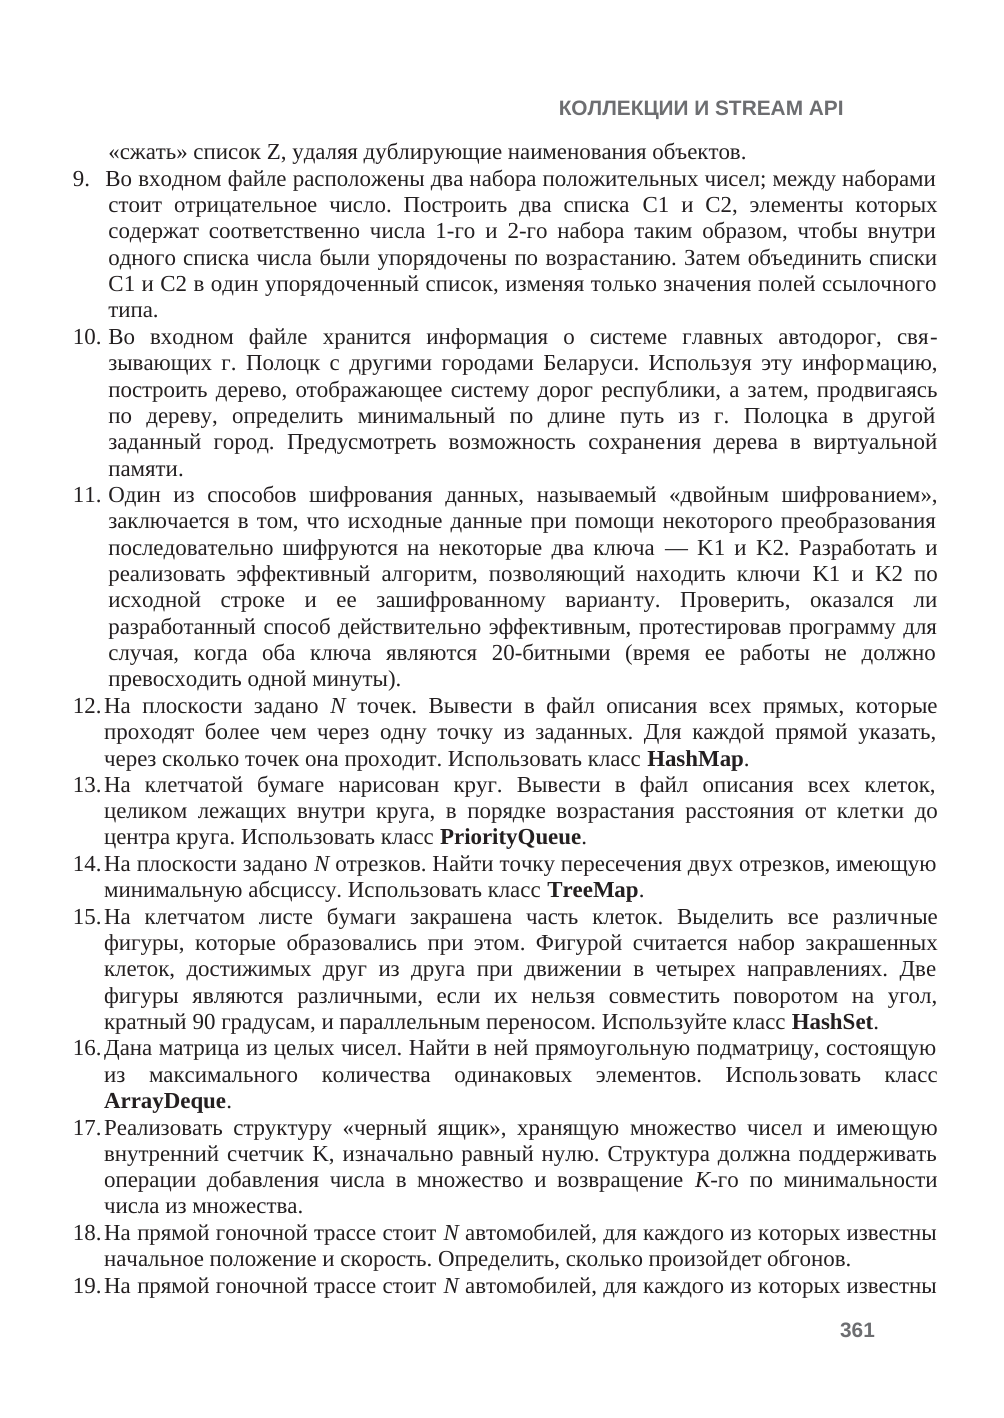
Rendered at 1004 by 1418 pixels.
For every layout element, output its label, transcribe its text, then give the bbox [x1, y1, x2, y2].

list Один из способов шифрования данных, называемый «двойным шифрованием», заключается в том, что исходные данные при помощи некоторого преобразования последовательно шифруются на некоторые два ключа — K1 и K2. Разработать и реализовать эффективный алгоритм, позволяющий находить ключи K1 и K2 по исходной строке и ее зашифрованному варианту. Проверить, оказался ли разработанный способ действительно эффективным, протестировав программу для случая, когда оба ключа являются 20-битными (время ее работы не должно превосходить одной минуты). [73, 481, 938, 692]
list На плоскости задано N точек. Вывести в файл описания всех прямых, которые проходят более чем через одну точку из заданных. Для каждой прямой указать, через сколько точек она проходит. Использовать класс HashMap. [73, 692, 938, 771]
list На плоскости задано N отрезков. Найти точку пересечения двух отрезков, имеющую минимальную абсциссу. Использовать класс TreeMap. [73, 850, 938, 903]
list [73, 138, 938, 165]
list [73, 1272, 938, 1298]
list Дана матрица из целых чисел. Найти в ней прямоугольную подматрицу, состоящую из максимального количества одинаковых элементов. Использовать класс ArrayDeque. [73, 1034, 938, 1113]
list Во входном файле расположены два набора положительных чисел; между наборами стоит отрицательное число. Построить два списка C1 и С2, элементы которых содержат соответственно числа 1-го и 2-го набора таким образом, чтобы внутри одного списка числа были упорядочены по возрастанию. Затем объединить списки C1 и С2 в один упорядоченный список, изменяя только значения полей ссылочного типа. [73, 165, 938, 323]
list На прямой гоночной трассе стоит N автомобилей, для каждого из которых известны начальное положение и скорость. Определить, сколько произойдет обгонов. [73, 1219, 938, 1272]
list На клетчатом листе бумаги закрашена часть клеток. Выделить все различные фигуры, которые образовались при этом. Фигурой считается набор закрашенных клеток, достижимых друг из друга при движении в четырех направлениях. Две фигуры являются различными, если их нельзя совместить поворотом на угол, кратный 90 градусам, и параллельным переносом. Используйте класс HashSet. [73, 903, 938, 1034]
list Во входном файле хранится информация о системе главных автодорог, связывающих г. Полоцк с другими городами Беларуси. Используя эту информацию, построить дерево, отображающее систему дорог республики, а затем, продвигаясь по дереву, определить минимальный по длине путь из г. Полоцка в другой заданный город. Предусмотреть возможность сохранения дерева в виртуальной памяти. [73, 323, 938, 481]
list На клетчатой бумаге нарисован круг. Вывести в файл описания всех клеток, целиком лежащих внутри круга, в порядке возрастания расстояния от клетки до центра круга. Использовать класс PriorityQueue. [73, 771, 938, 850]
list Реализовать структуру «черный ящик», хранящую множество чисел и имеющую внутренний счетчик K, изначально равный нулю. Структура должна поддерживать операции добавления числа в множество и возвращение K-го по минимальности числа из множества. [73, 1113, 938, 1219]
